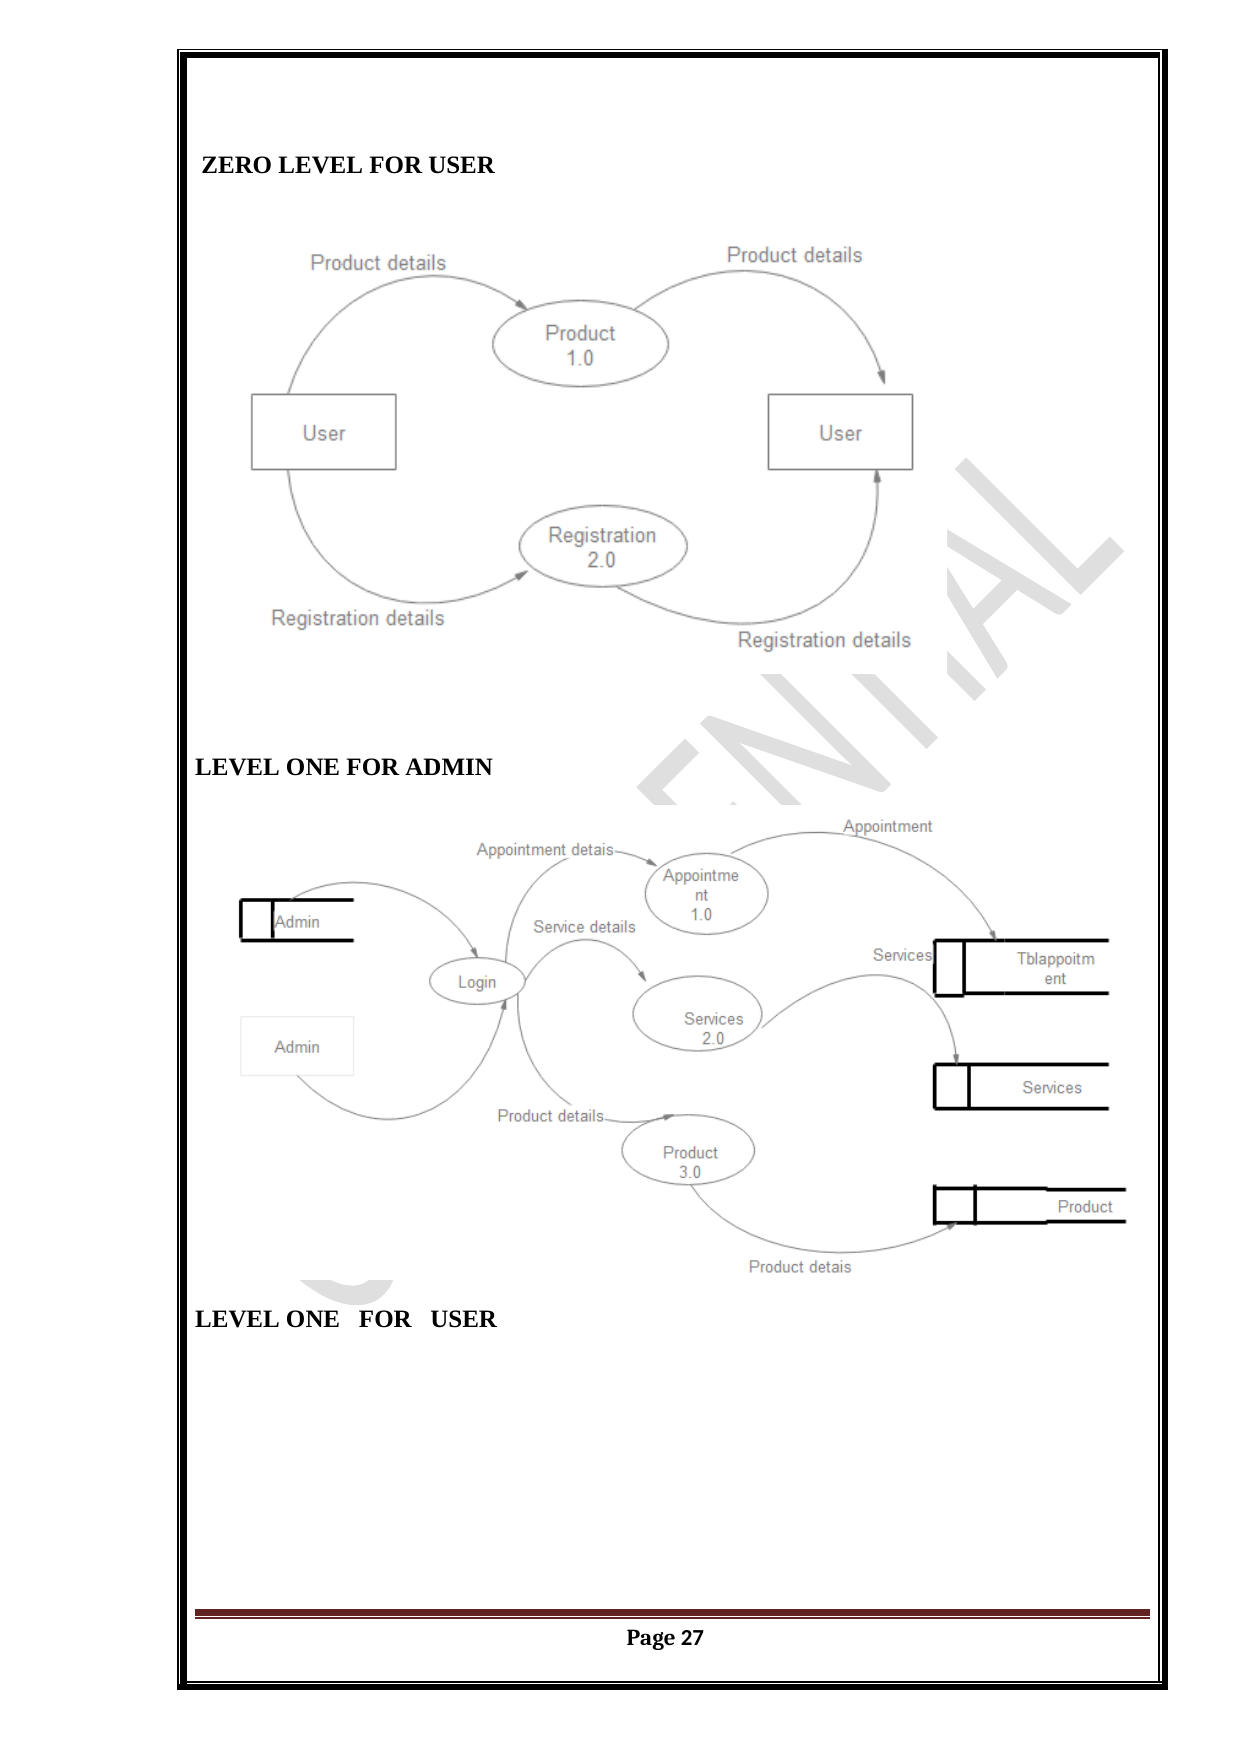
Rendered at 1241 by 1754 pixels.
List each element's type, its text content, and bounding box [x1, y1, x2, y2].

text LEVEL ONE FOR USER [195, 1304, 1150, 1333]
text LEVEL ONE FOR ADMIN [195, 752, 1150, 781]
text ZERO LEVEL FOR USER [195, 150, 1150, 179]
picture [195, 805, 1134, 1280]
picture [195, 203, 948, 674]
